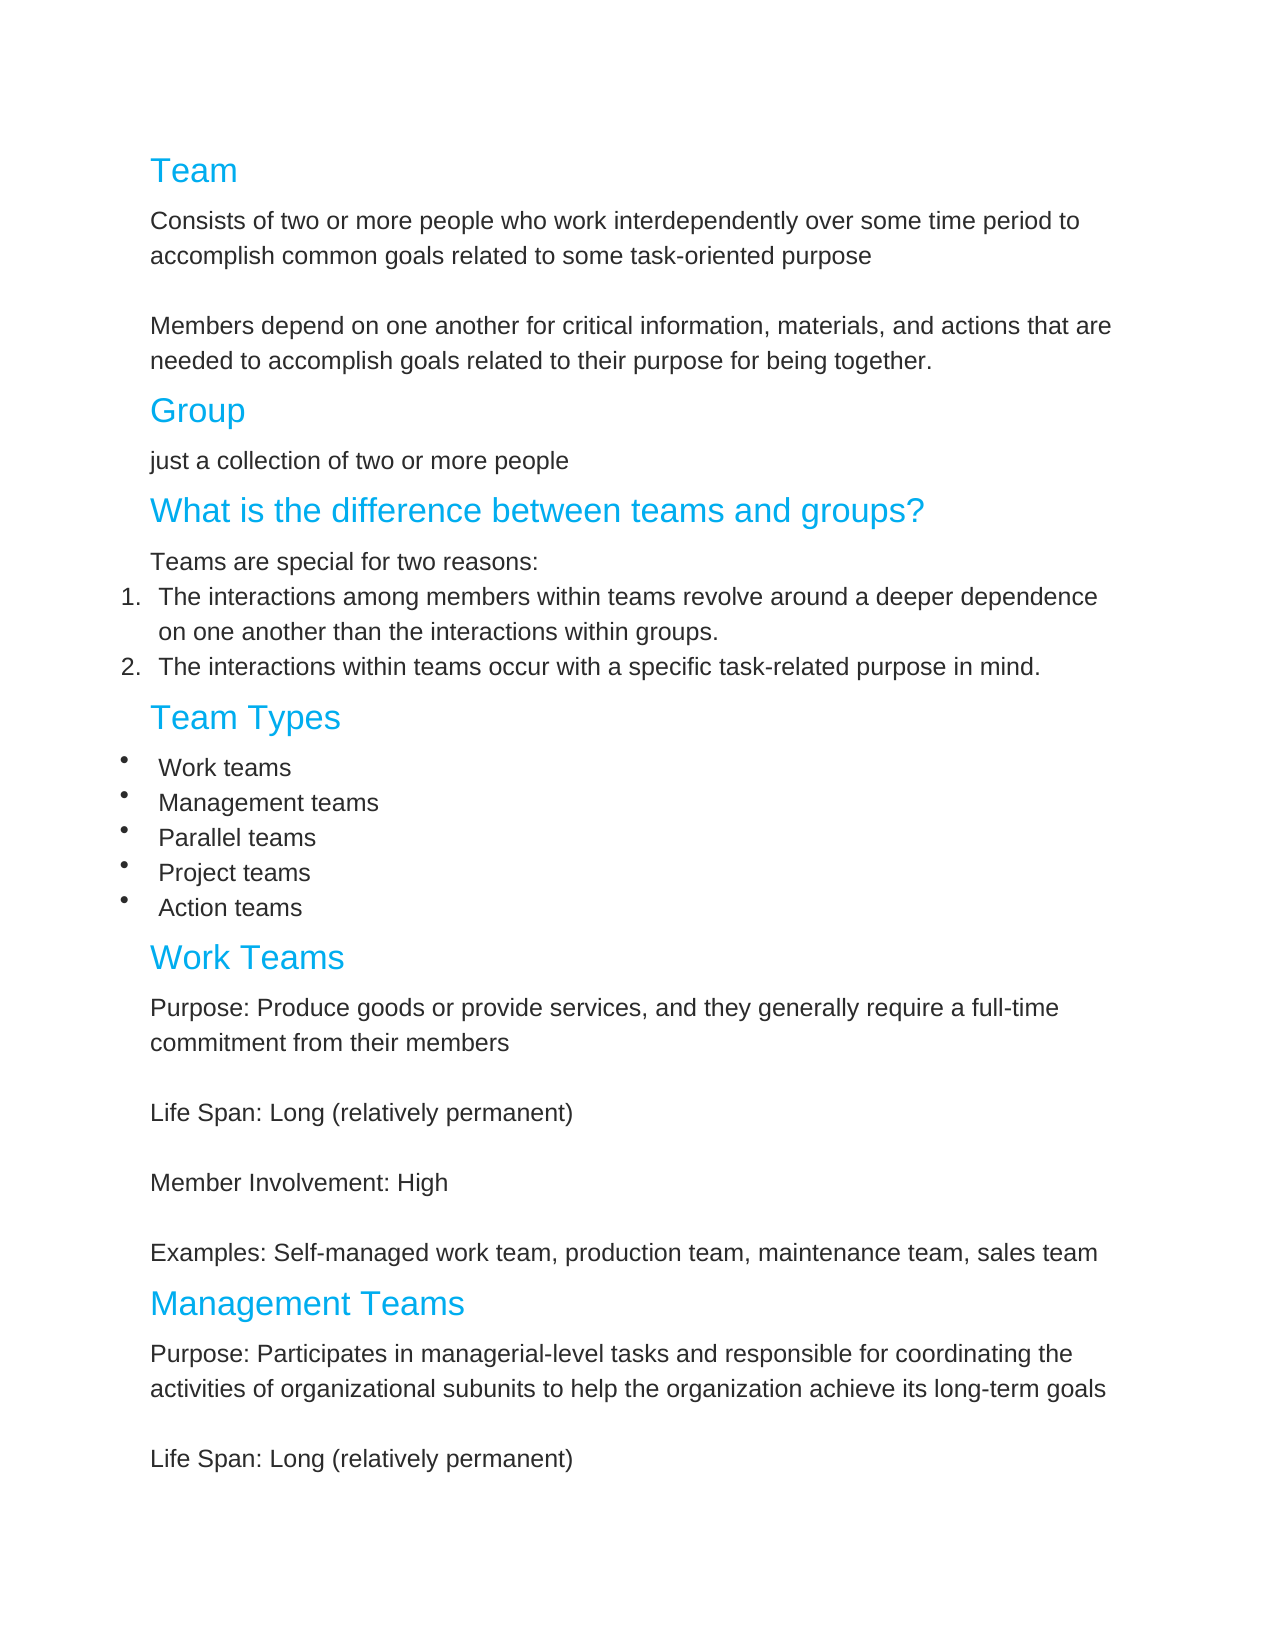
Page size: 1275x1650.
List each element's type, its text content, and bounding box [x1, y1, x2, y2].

text Life Span: Long (relatively permanent) [150, 1437, 1125, 1472]
text Team Types [150, 697, 1125, 737]
text Member Involvement: High [150, 1162, 1125, 1197]
text Consists of two or more people who work interdependently over some time period to accomplish common goals related to some task-oriented purpose [150, 200, 1125, 270]
text Purpose: Participates in managerial-level tasks and responsible for coordinating the activities of organizational subunits to help the organization achieve its long-term goals [150, 1332, 1125, 1402]
text just a collection of two or more people [150, 440, 1125, 475]
text Members depend on one another for critical information, materials, and actions that are needed to accomplish goals related to their purpose for being together. [150, 305, 1125, 375]
text Examples: Self-managed work team, production team, maintenance team, sales team [150, 1232, 1125, 1267]
text Team [150, 150, 1125, 189]
text Life Span: Long (relatively permanent) [150, 1092, 1125, 1127]
list Project teams [121, 852, 1125, 887]
text Work Teams [150, 937, 1125, 977]
text Group [150, 390, 1125, 430]
text Teams are special for two reasons: [150, 540, 1125, 575]
list Management teams [121, 782, 1125, 817]
list Work teams [121, 747, 1125, 782]
list Parallel teams [121, 817, 1125, 852]
list The interactions within teams occur with a specific task-related purpose in mind. [121, 645, 1125, 680]
text Management Teams [150, 1283, 1125, 1322]
list The interactions among members within teams revolve around a deeper dependence on one another than the interactions within groups. [121, 575, 1125, 645]
text What is the difference between teams and groups? [150, 491, 1125, 530]
text Purpose: Produce goods or provide services, and they generally require a full-time commitment from their members [150, 987, 1125, 1057]
list Action teams [121, 887, 1125, 922]
